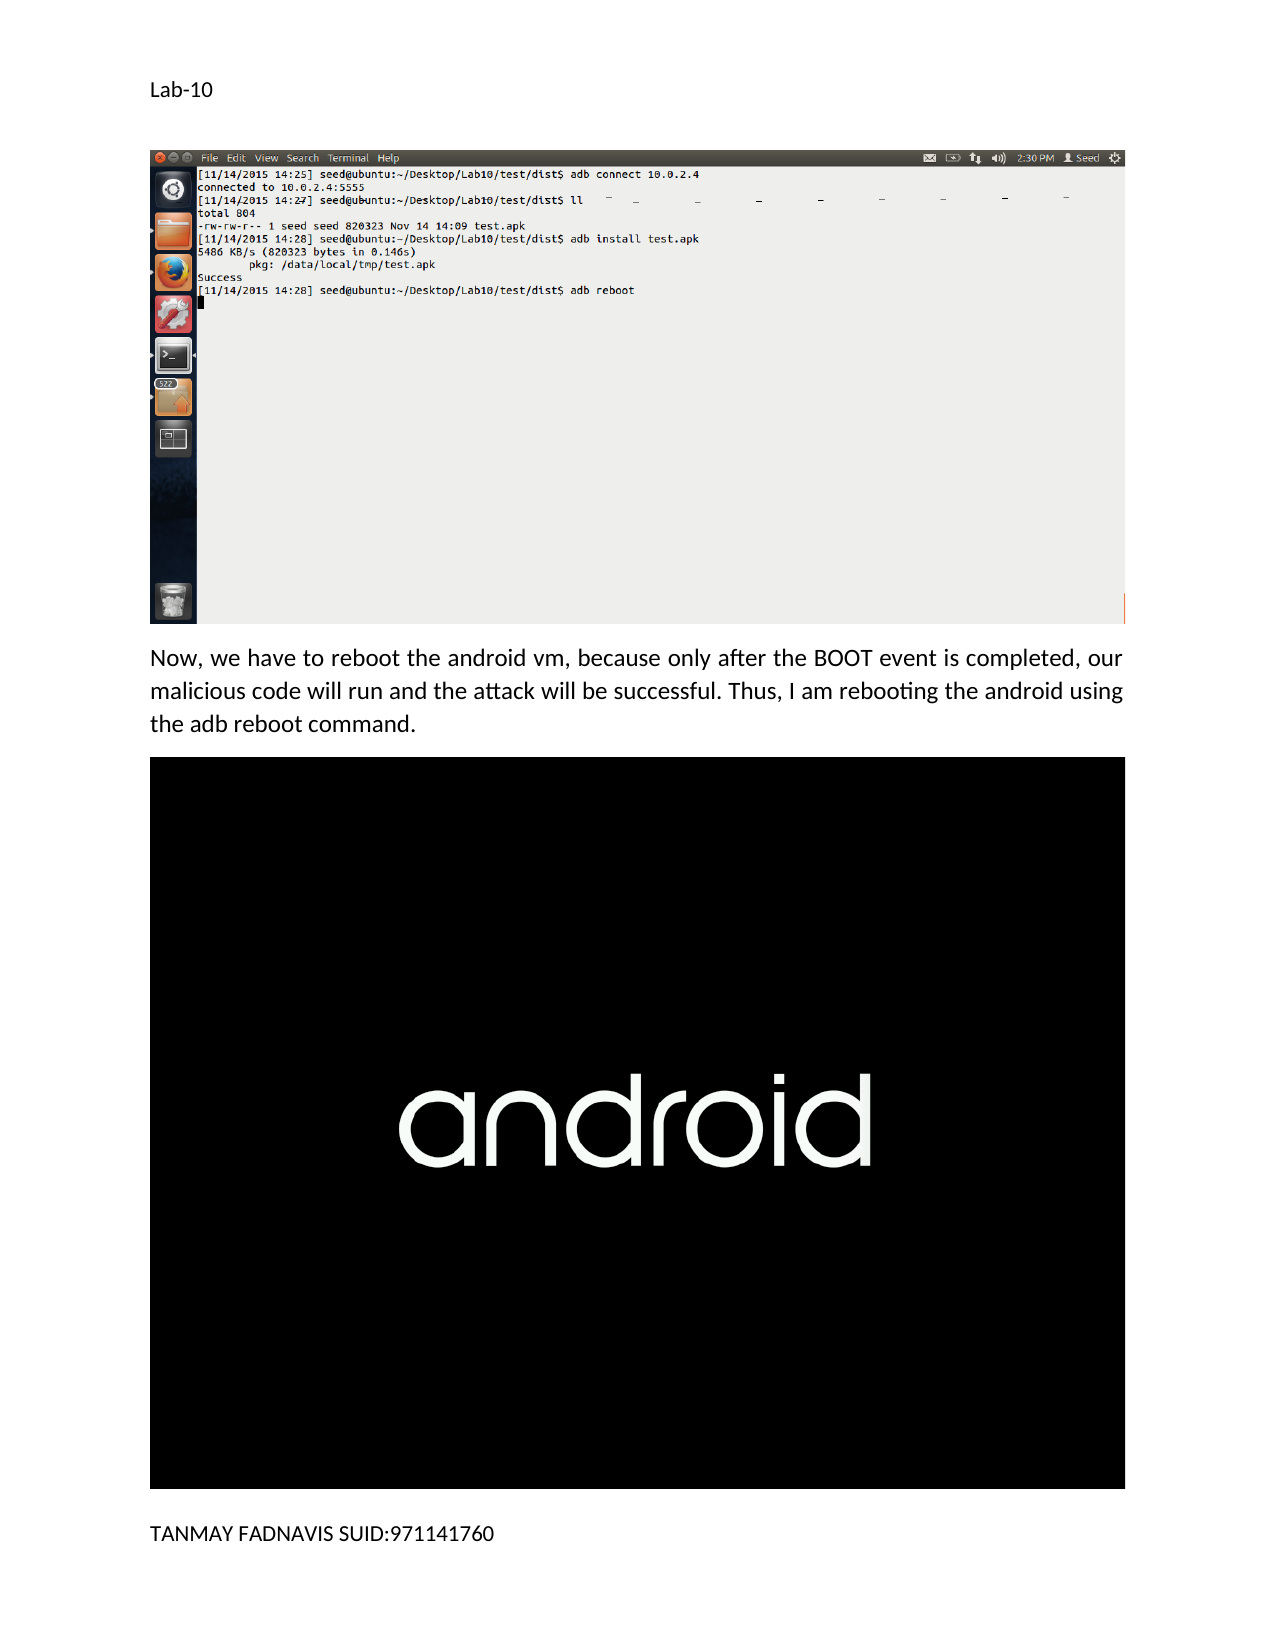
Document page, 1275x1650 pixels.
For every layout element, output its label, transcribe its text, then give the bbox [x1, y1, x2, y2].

picture [150, 757, 1125, 1489]
picture [150, 150, 1125, 624]
text Now, we have to reboot the android vm, because only after the BOOT event is completed, our malicious code will run and the attack will be successful. Thus, I am rebooting the android using the adb reboot command. [150, 642, 1125, 738]
